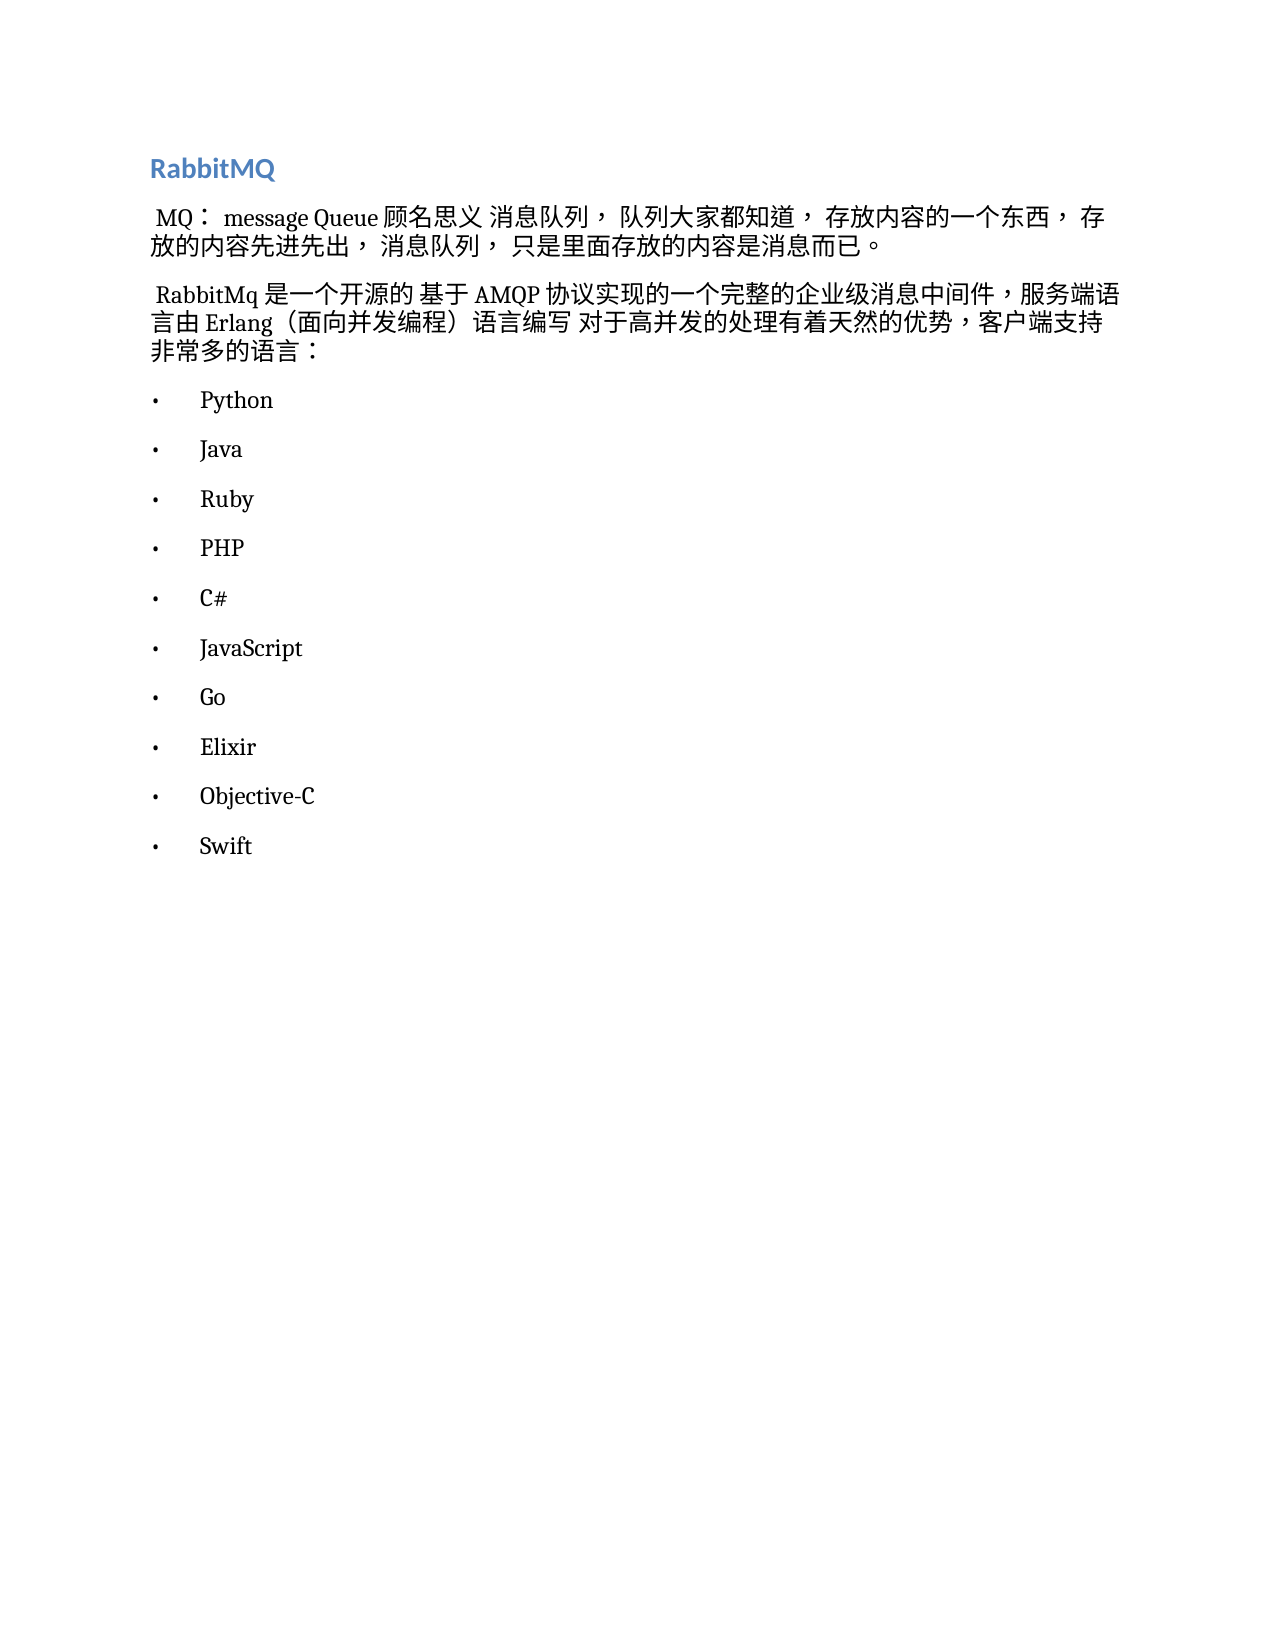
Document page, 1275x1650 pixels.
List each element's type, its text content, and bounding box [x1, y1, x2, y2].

subtitle RabbitMQ [150, 150, 1125, 186]
list Go [150, 683, 1125, 712]
text RabbitMq 是一个开源的 基于AMQP协议实现的一个完整的企业级消息中间件，服务端语言由Erlang（面向并发编程）语言编写 对于高并发的处理有着天然的优势，客户端支持非常多的语言： [150, 281, 1125, 367]
list Python [150, 386, 1125, 414]
text MQ： message Queue 顾名思义 消息队列， 队列大家都知道， 存放内容的一个东西， 存放的内容先进先出， 消息队列， 只是里面存放的内容是消息而已。 [150, 204, 1125, 262]
list Ruby [150, 485, 1125, 513]
list PHP [150, 534, 1125, 563]
list Elixir [150, 733, 1125, 761]
list Java [150, 435, 1125, 464]
list JavaScript [150, 633, 1125, 662]
list Swift [150, 832, 1125, 861]
list Objective-C [150, 782, 1125, 811]
list C# [150, 584, 1125, 613]
